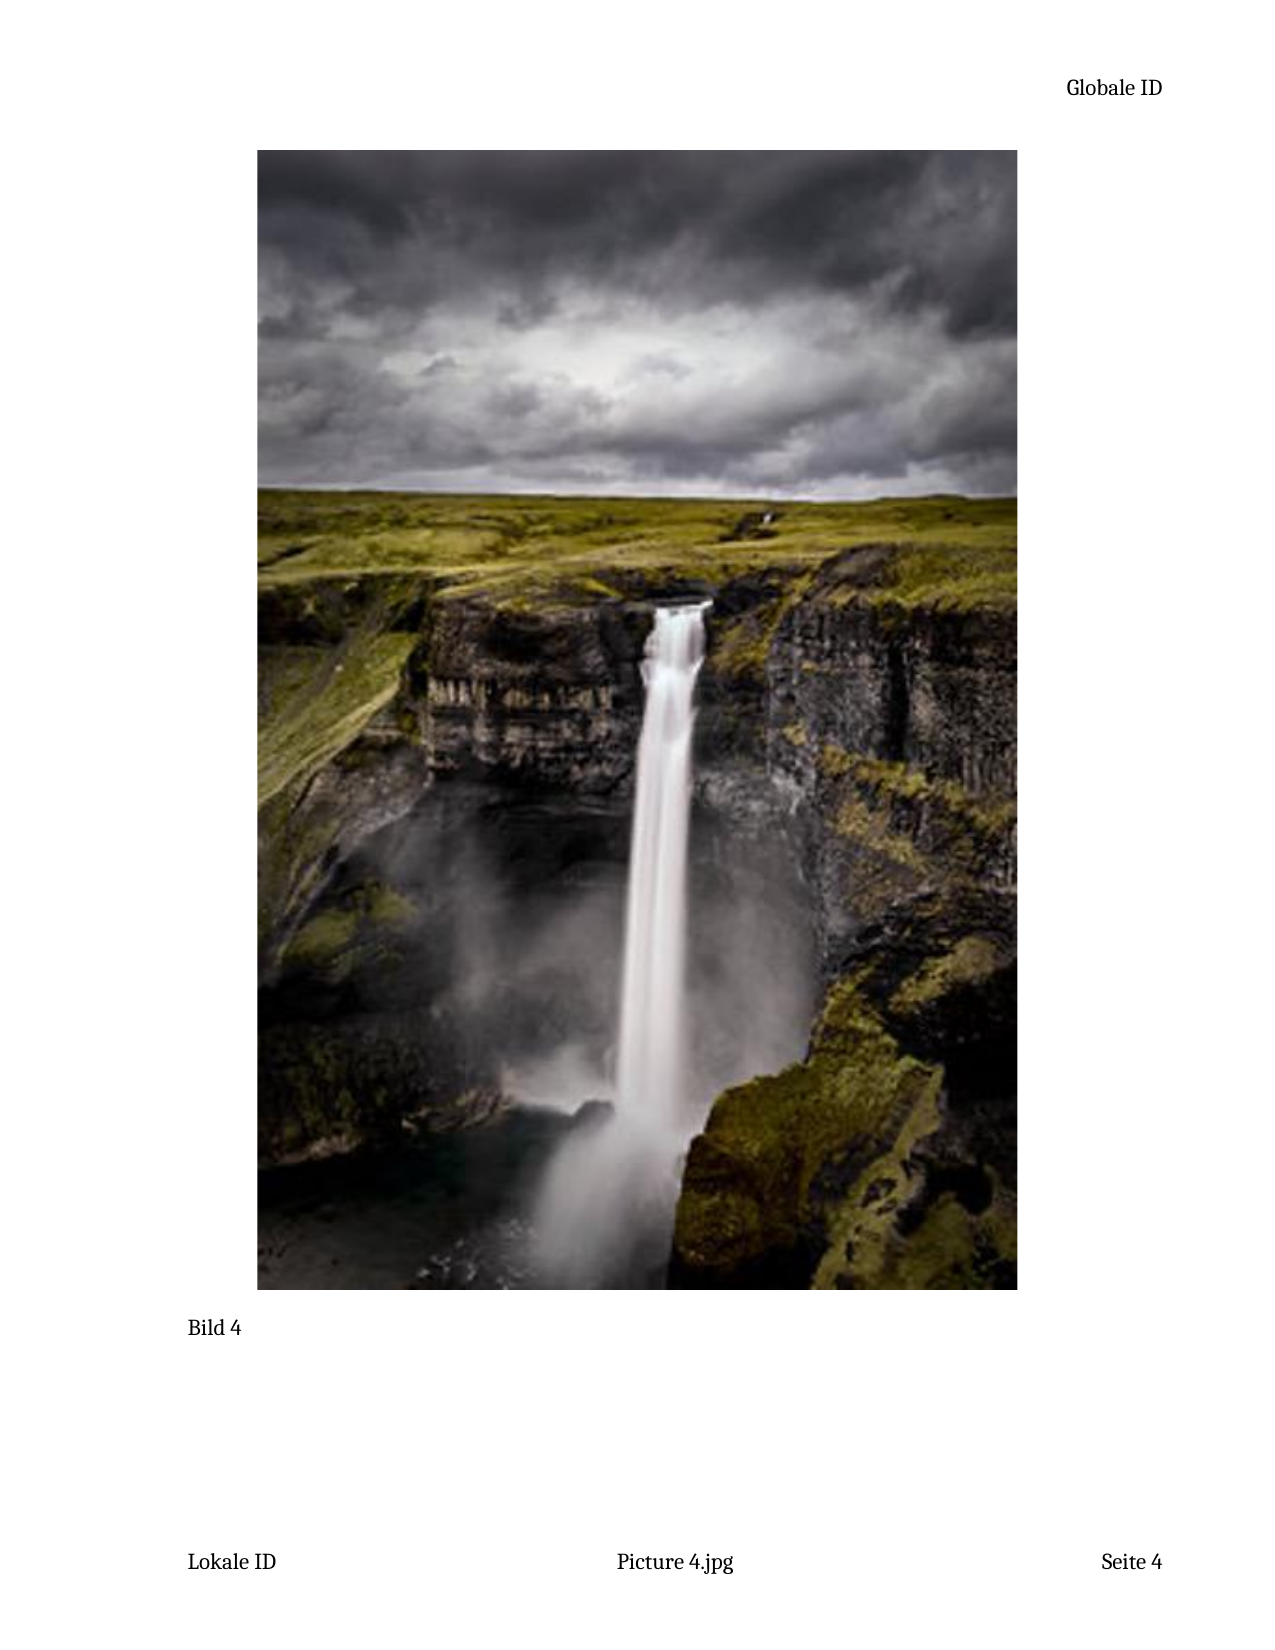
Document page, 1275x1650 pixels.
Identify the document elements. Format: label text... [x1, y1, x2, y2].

text Bild 4 [187, 1315, 1087, 1341]
picture [257, 150, 1018, 1290]
